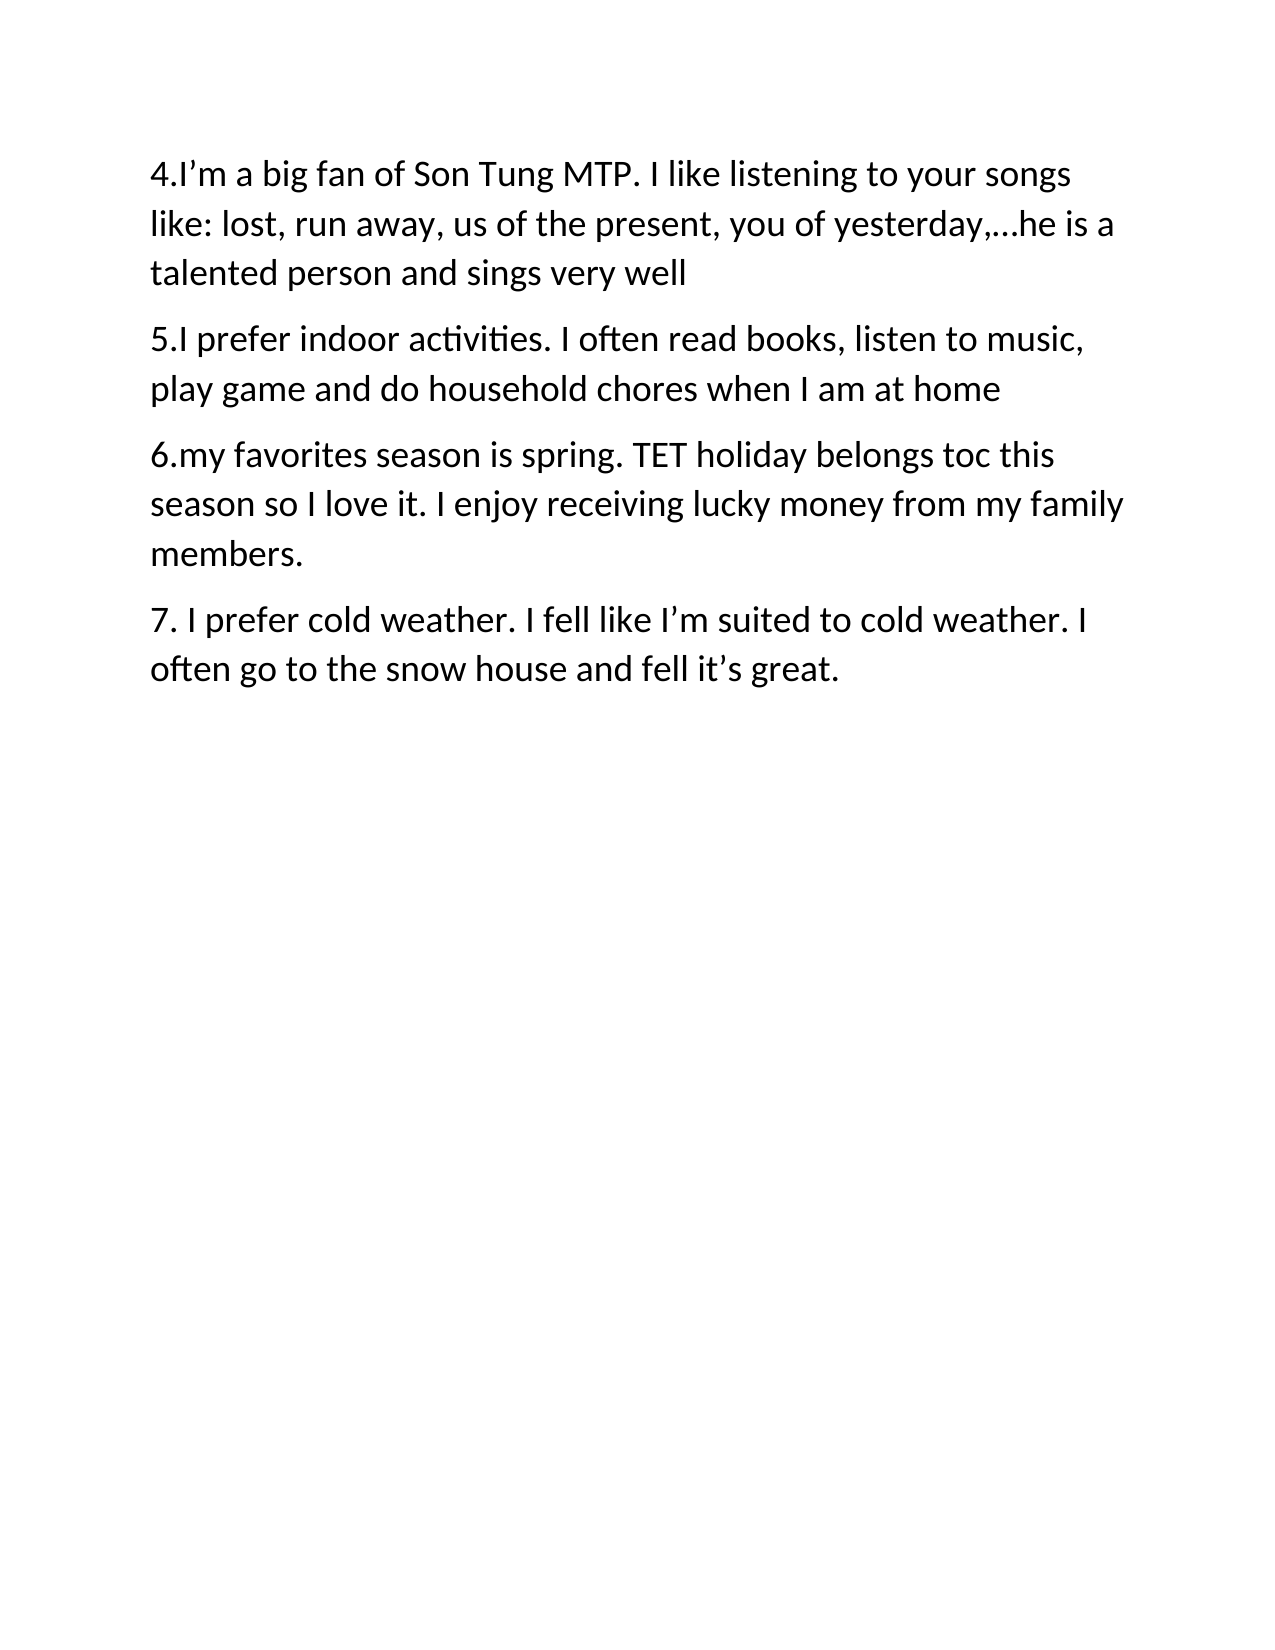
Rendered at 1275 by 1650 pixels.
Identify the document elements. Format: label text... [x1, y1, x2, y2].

text 5.I prefer indoor activities. I often read books, listen to music, play game and do household chores when I am at home [150, 315, 1125, 410]
text 4.I’m a big fan of Son Tung MTP. I like listening to your songs like: lost, run away, us of the present, you of yesterday,…he is a talented person and sings very well [150, 150, 1125, 295]
text 7. I prefer cold weather. I fell like I’m suited to cold weather. I often go to the snow house and fell it’s great. [150, 596, 1125, 691]
text 6.my favorites season is spring. TET holiday belongs toc this season so I love it. I enjoy receiving lucky money from my family members. [150, 431, 1125, 576]
